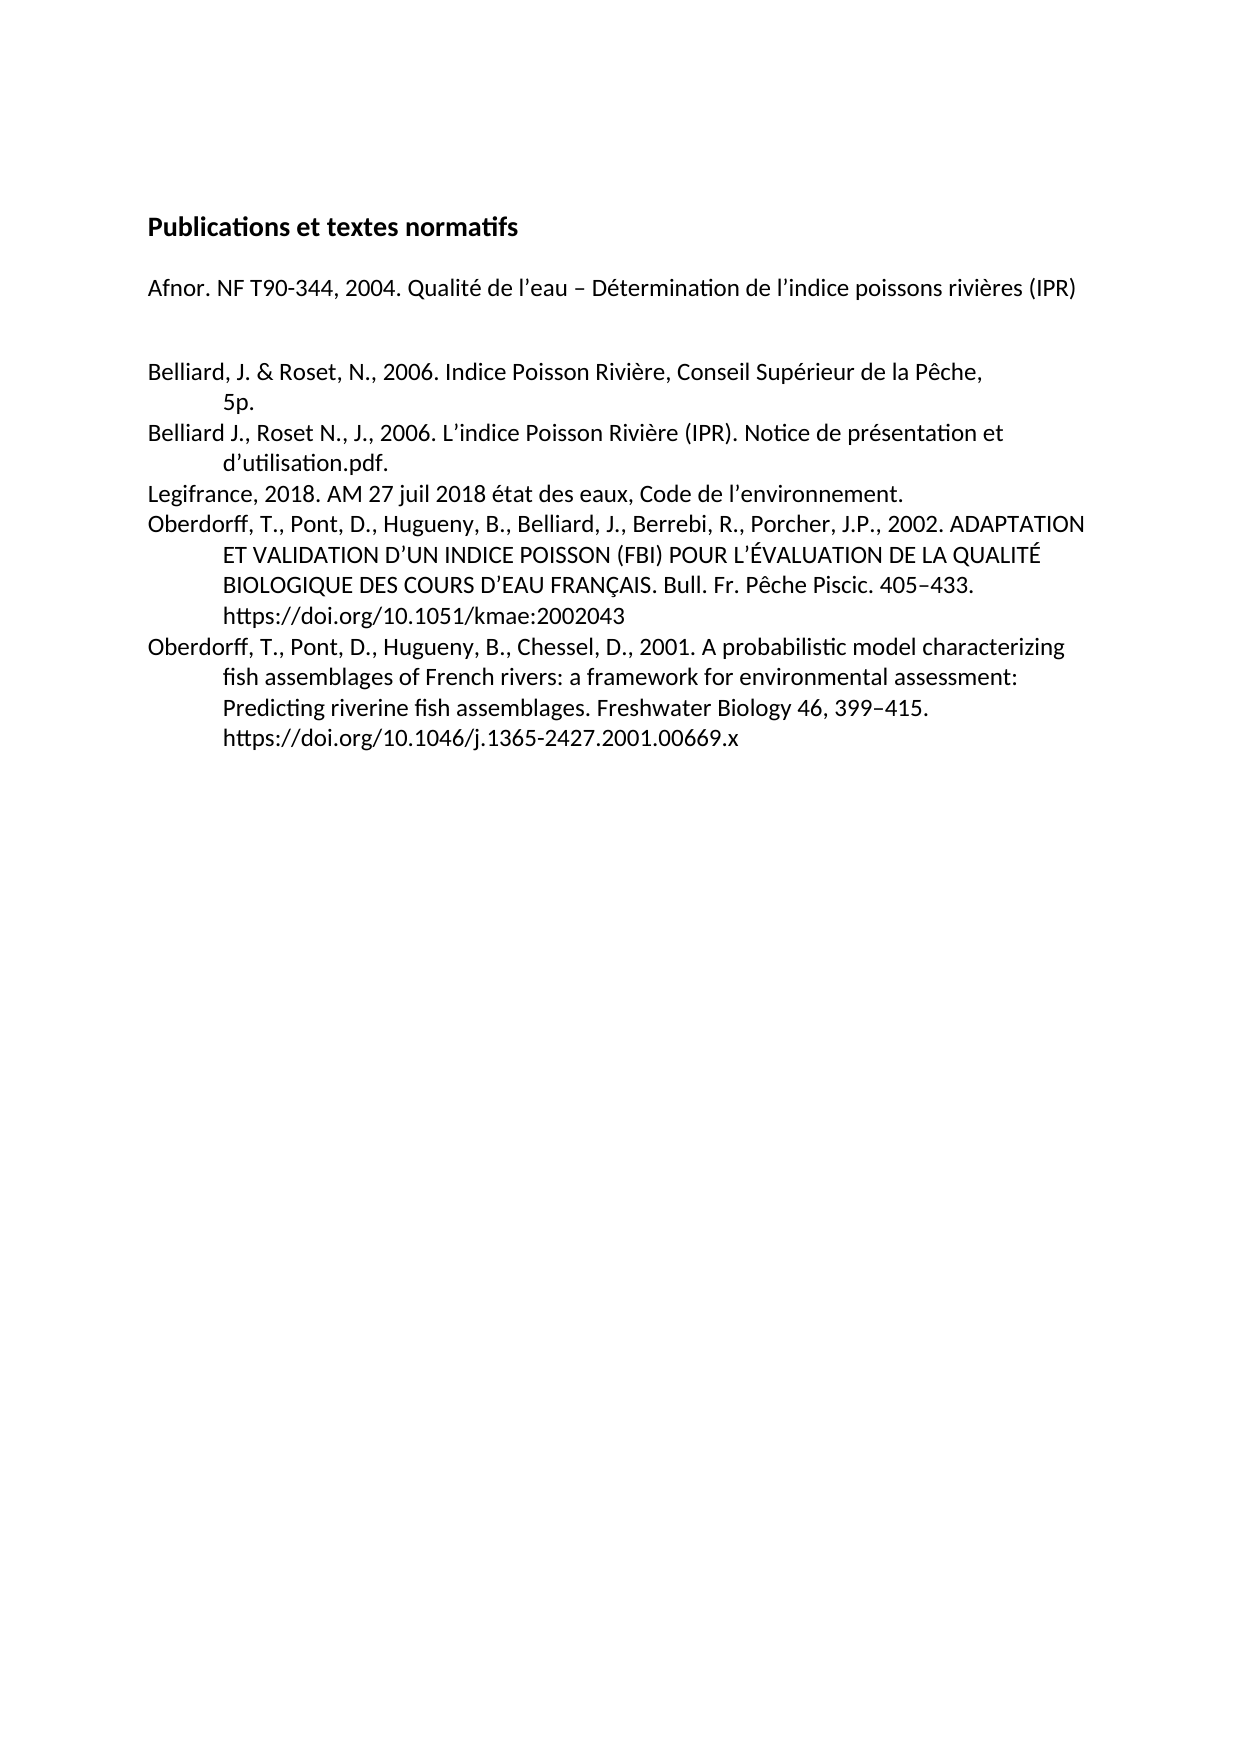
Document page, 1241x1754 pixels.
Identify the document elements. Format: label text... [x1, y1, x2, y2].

text Afnor. NF T90-344, 2004. Qualité de l’eau – Détermination de l’indice poissons rivières (IPR) [148, 272, 1093, 303]
text Legifrance, 2018. AM 27 juil 2018 état des eaux, Code de l’environnement. [148, 478, 1093, 509]
text Publications et textes normatifs [148, 209, 1093, 243]
text Oberdorff, T., Pont, D., Hugueny, B., Chessel, D., 2001. A probabilistic model characterizing fish assemblages of French rivers: a framework for environmental assessment: Predicting riverine fish assemblages. Freshwater Biology 46, 399–415. https://doi.org/10.1046/j.1365-2427.2001.00669.x [148, 631, 1093, 753]
text Belliard J., Roset N., J., 2006. L’indice Poisson Rivière (IPR). Notice de présentation et d’utilisation.pdf. [148, 417, 1093, 478]
text Oberdorff, T., Pont, D., Hugueny, B., Belliard, J., Berrebi, R., Porcher, J.P., 2002. ADAPTATION ET VALIDATION D’UN INDICE POISSON (FBI) POUR L’ÉVALUATION DE LA QUALITÉ BIOLOGIQUE DES COURS D’EAU FRANÇAIS. Bull. Fr. Pêche Piscic. 405–433. https://doi.org/10.1051/kmae:2002043 [148, 509, 1093, 631]
text Belliard, J. & Roset, N., 2006. Indice Poisson Rivière, Conseil Supérieur de la Pêche, 5p. [148, 356, 1093, 417]
